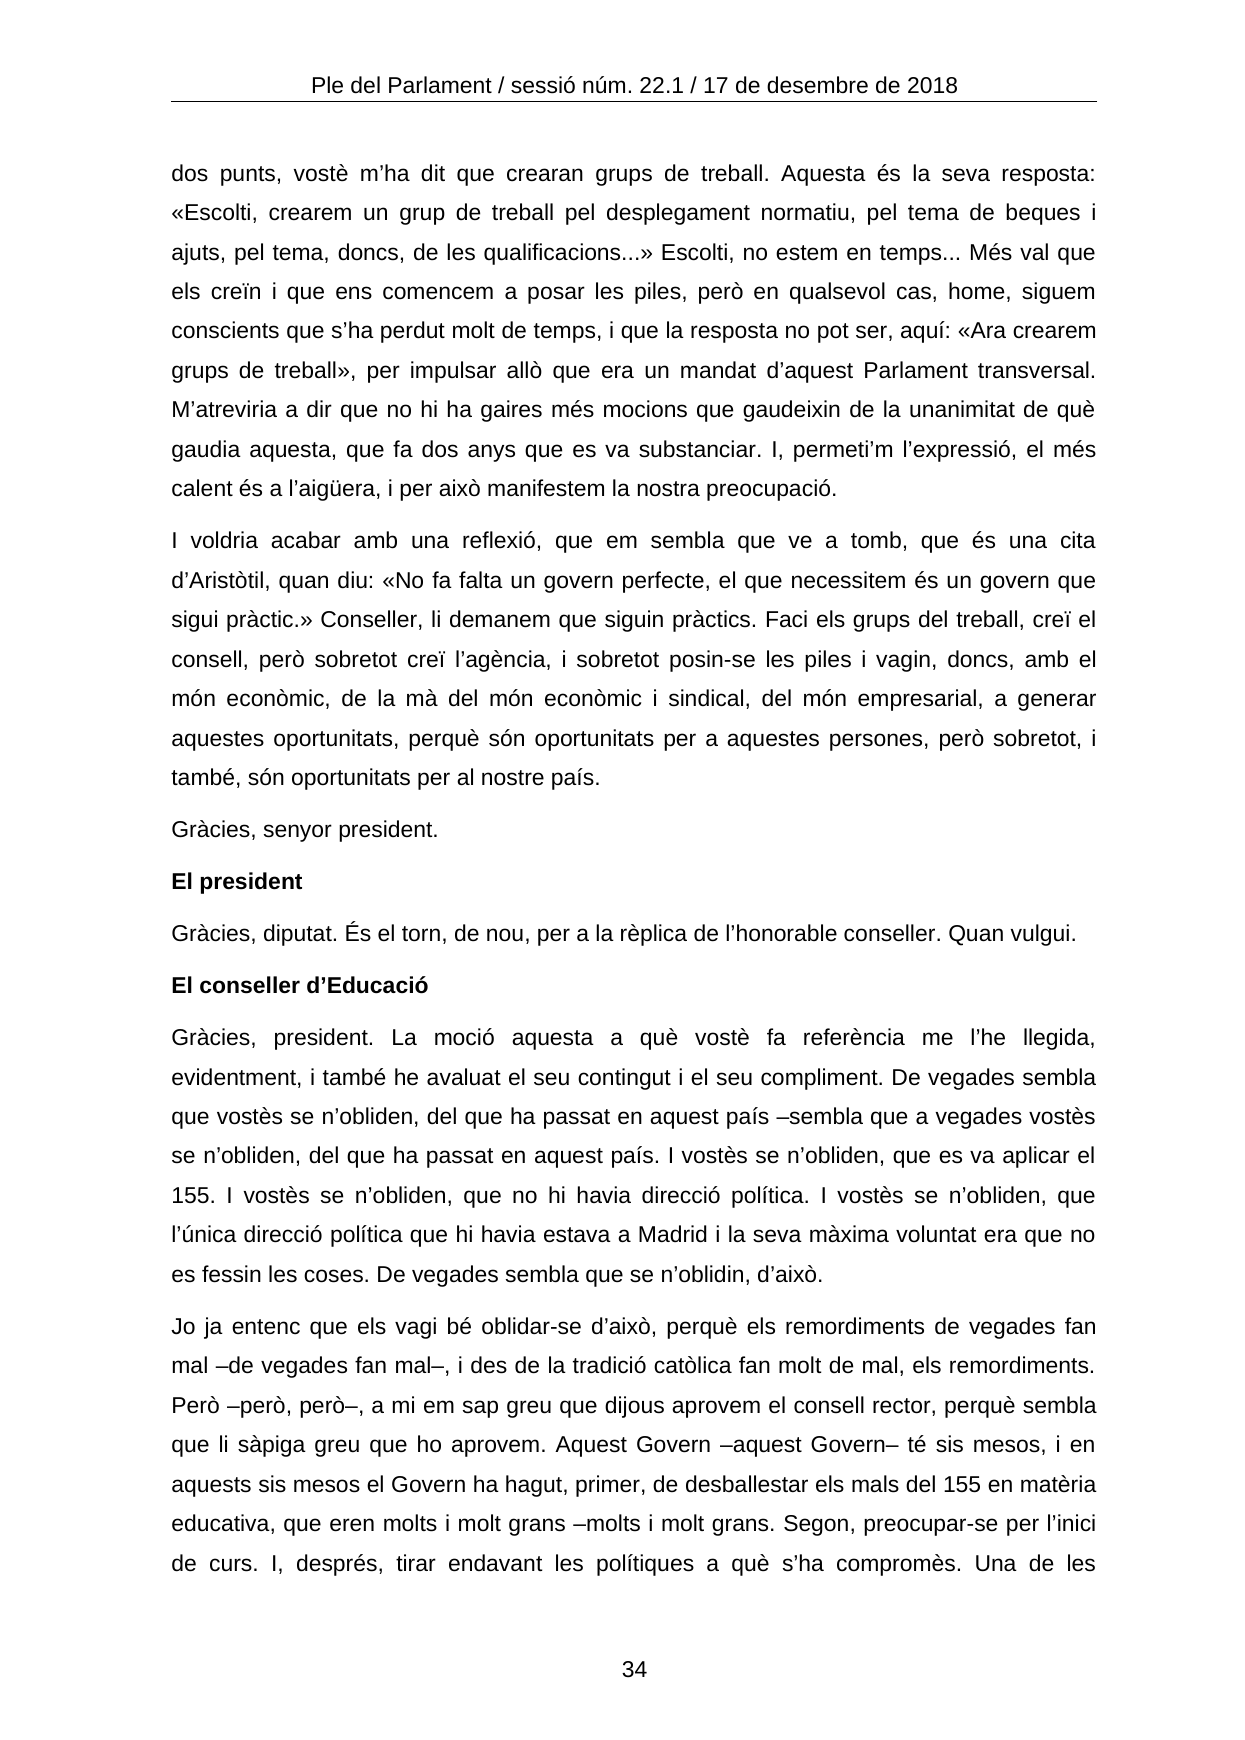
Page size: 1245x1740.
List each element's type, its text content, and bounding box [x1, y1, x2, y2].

text I voldria acabar amb una reflexió, que em sembla que ve a tomb, que és una cita d’Aristòtil, quan diu: «No fa falta un govern perfecte, el que necessitem és un govern que sigui pràctic.» Conseller, li demanem que siguin pràctics. Faci els grups del treball, creï el consell, però sobretot creï l’agència, i sobretot posin-se les piles i vagin, doncs, amb el món econòmic, de la mà del món econòmic i sindical, del món empresarial, a generar aquestes oportunitats, perquè són oportunitats per a aquestes persones, però sobretot, i també, són oportunitats per al nostre país. [171, 527, 1097, 791]
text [171, 1313, 1097, 1576]
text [171, 159, 1097, 502]
text El conseller d’Educació [171, 972, 1097, 998]
text Gràcies, diputat. És el torn, de nou, per a la rèplica de l’honorable conseller. Quan vulgui. [171, 920, 1097, 946]
text El president [171, 868, 1097, 894]
text Gràcies, president. La moció aquesta a què vostè fa referència me l’he llegida, evidentment, i també he avaluat el seu contingut i el seu compliment. De vegades sembla que vostès se n’obliden, del que ha passat en aquest país –sembla que a vegades vostès se n’obliden, del que ha passat en aquest país. I vostès se n’obliden, que es va aplicar el 155. I vostès se n’obliden, que no hi havia direcció política. I vostès se n’obliden, que l’única direcció política que hi havia estava a Madrid i la seva màxima voluntat era que no es fessin les coses. De vegades sembla que se n’oblidin, d’això. [171, 1024, 1097, 1287]
text Gràcies, senyor president. [171, 816, 1097, 842]
